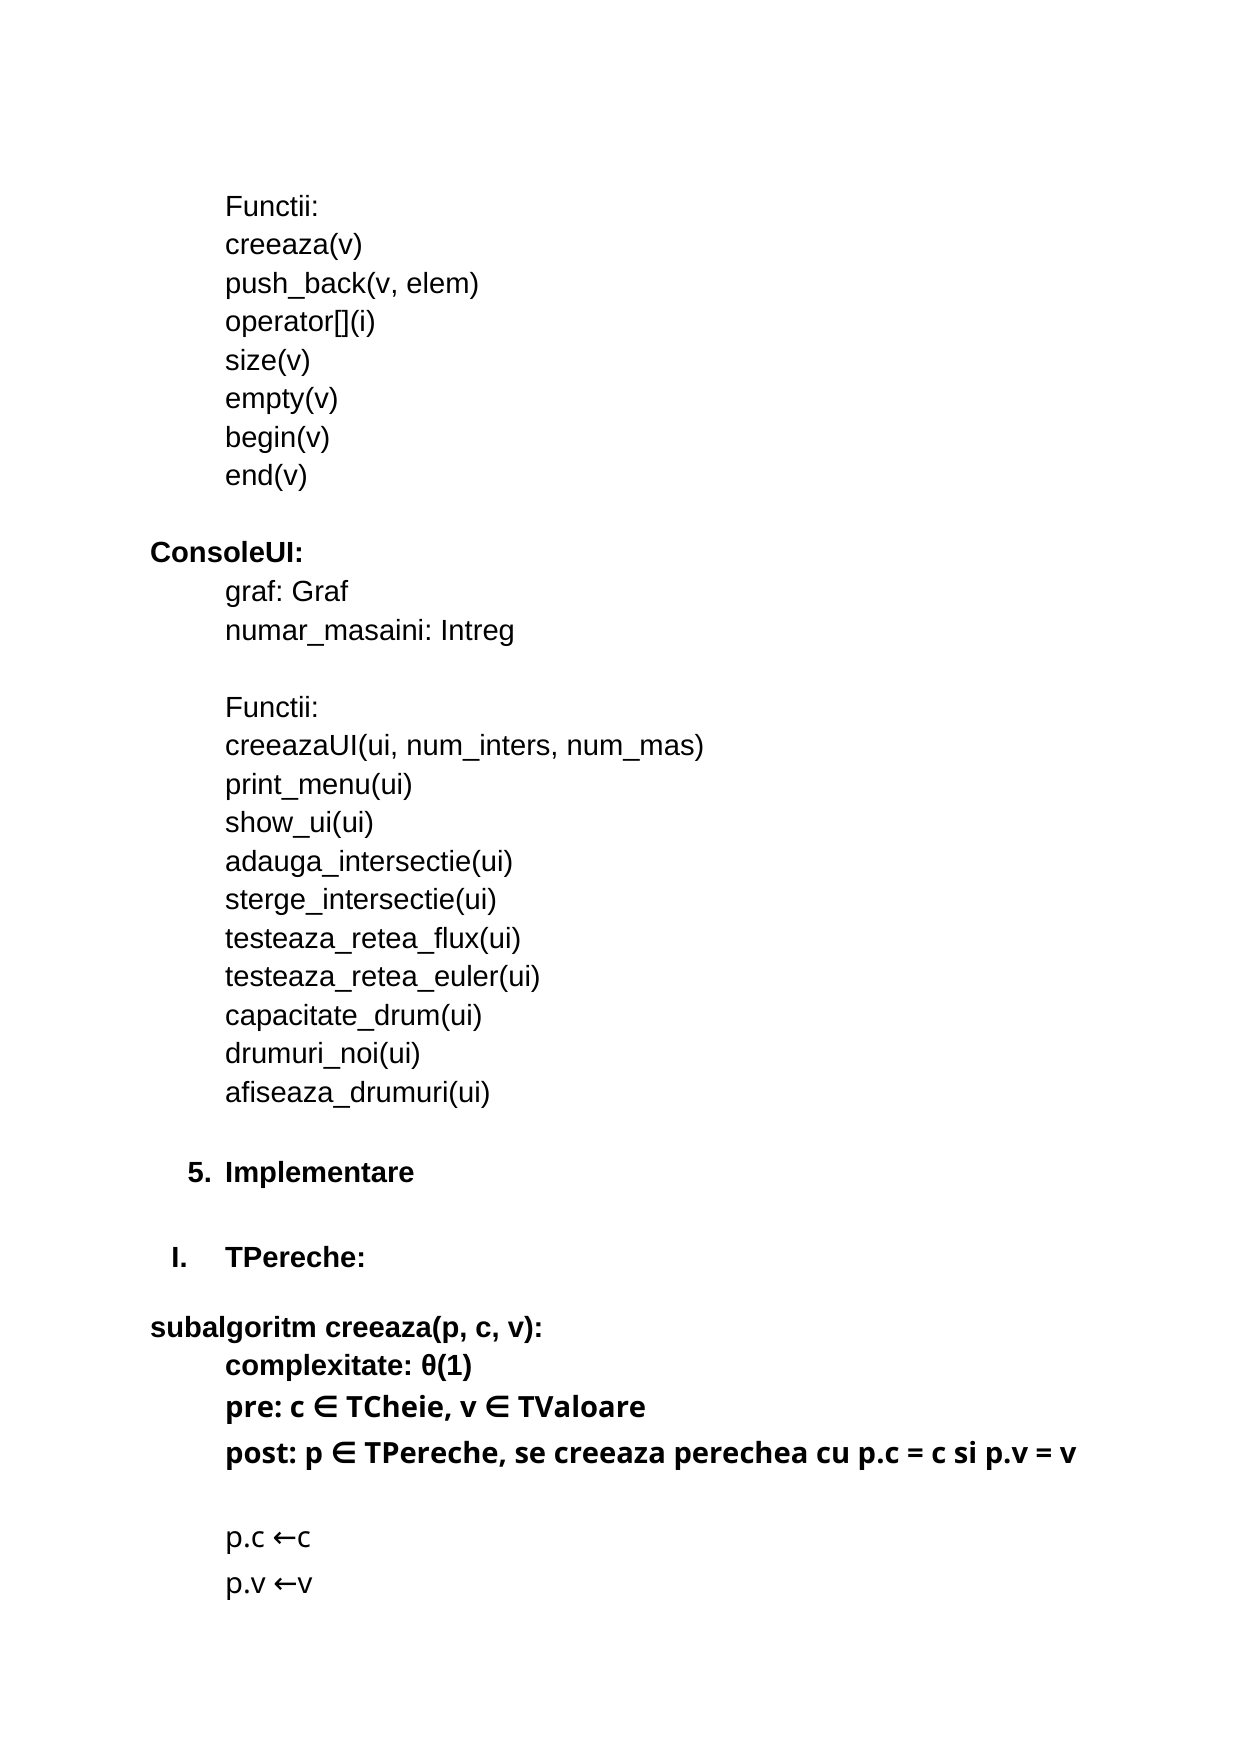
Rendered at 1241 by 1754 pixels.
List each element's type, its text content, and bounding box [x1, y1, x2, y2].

text afiseaza_drumuri(ui) [150, 1075, 1090, 1108]
text testeaza_retea_flux(ui) [150, 921, 1090, 954]
text p.c ←c [150, 1517, 1090, 1556]
text ConsoleUI: [150, 535, 1090, 569]
text capacitate_drum(ui) [150, 998, 1090, 1031]
text print_menu(ui) [150, 767, 1090, 800]
text creeazaUI(ui, num_inters, num_mas) [150, 728, 1090, 762]
text adauga_intersectie(ui) [150, 844, 1090, 877]
text sterge_intersectie(ui) [150, 882, 1090, 916]
text Functii: [150, 689, 1090, 723]
text size(v) [150, 343, 1090, 376]
text push_back(v, elem) [150, 266, 1090, 299]
text show_ui(ui) [150, 805, 1090, 839]
text p.v ←v [150, 1562, 1090, 1602]
text graf: Graf [150, 574, 1090, 607]
text operator[](i) [150, 304, 1090, 338]
text end(v) [150, 458, 1090, 492]
text subalgoritm creeaza(p, c, v): [150, 1310, 1090, 1343]
text creeaza(v) [150, 227, 1090, 261]
subtitle Implementare [187, 1155, 1090, 1189]
text begin(v) [150, 420, 1090, 453]
list TPereche: [187, 1240, 1090, 1273]
text testeaza_retea_euler(ui) [150, 959, 1090, 993]
text drumuri_noi(ui) [150, 1036, 1090, 1070]
text empty(v) [150, 381, 1090, 415]
text numar_masaini: Intreg [150, 612, 1090, 646]
text post: p ∈ TPereche, se creeaza perechea cu p.c = c si p.v = v [150, 1432, 1090, 1472]
text pre: c ∈ TCheie, v ∈ TValoare [150, 1387, 1090, 1426]
text complexitate: θ(1) [150, 1348, 1090, 1382]
text Functii: [150, 188, 1090, 222]
